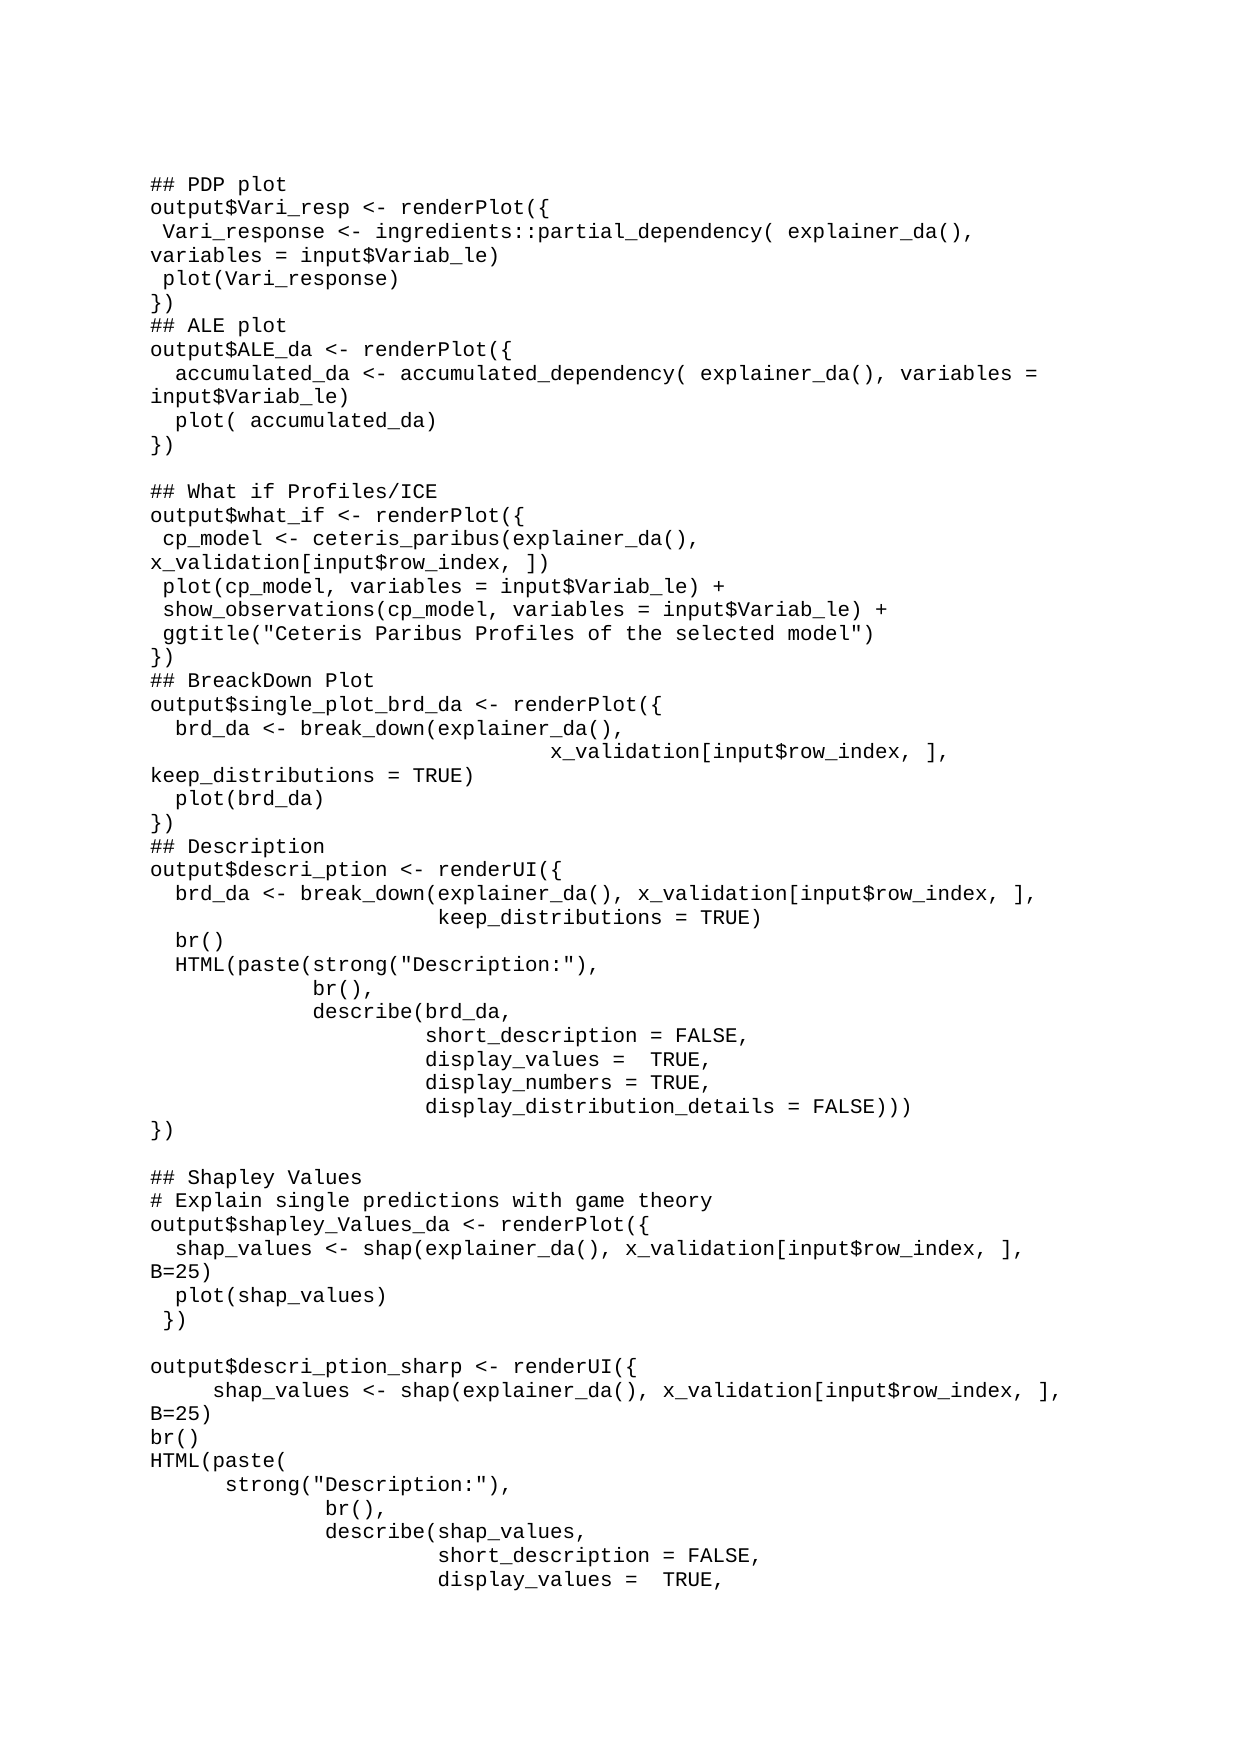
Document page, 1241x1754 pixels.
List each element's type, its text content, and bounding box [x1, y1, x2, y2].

text ## BreackDown Plot [150, 670, 1090, 694]
text display_values = TRUE, [150, 1569, 1090, 1592]
text show_observations(cp_model, variables = input$Variab_le) + [150, 599, 1090, 623]
text keep_distributions = TRUE) [150, 907, 1090, 930]
text HTML(paste( [150, 1451, 1090, 1474]
text shap_values <- shap(explainer_da(), x_validation[input$row_index, ], B=25) [150, 1379, 1090, 1427]
text plot( accumulated_da) [150, 410, 1090, 434]
text output$ALE_da <- renderPlot({ [150, 339, 1090, 363]
text }) [150, 1119, 1090, 1143]
text Vari_response <- ingredients::partial_dependency( explainer_da(), variables = input$Variab_le) [150, 221, 1090, 268]
text plot(brd_da) [150, 788, 1090, 812]
text strong("Description:"), [150, 1474, 1090, 1498]
text ggtitle("Ceteris Paribus Profiles of the selected model") [150, 623, 1090, 647]
text output$Vari_resp <- renderPlot({ [150, 197, 1090, 221]
text display_values = TRUE, [150, 1048, 1090, 1072]
text }) [150, 812, 1090, 836]
text shap_values <- shap(explainer_da(), x_validation[input$row_index, ], B=25) [150, 1238, 1090, 1285]
text br() [150, 930, 1090, 954]
text display_distribution_details = FALSE))) [150, 1096, 1090, 1119]
text x_validation[input$row_index, ], keep_distributions = TRUE) [150, 741, 1090, 788]
text output$shapley_Values_da <- renderPlot({ [150, 1214, 1090, 1238]
text # Explain single predictions with game theory [150, 1190, 1090, 1214]
text }) [150, 1309, 1090, 1332]
text br() [150, 1427, 1090, 1451]
text display_numbers = TRUE, [150, 1072, 1090, 1096]
text brd_da <- break_down(explainer_da(), x_validation[input$row_index, ], [150, 883, 1090, 907]
text output$single_plot_brd_da <- renderPlot({ [150, 694, 1090, 717]
text output$what_if <- renderPlot({ [150, 505, 1090, 528]
text output$descri_ption <- renderUI({ [150, 859, 1090, 883]
text ## Description [150, 836, 1090, 859]
text short_description = FALSE, [150, 1545, 1090, 1569]
text describe(shap_values, [150, 1521, 1090, 1545]
text br(), [150, 978, 1090, 1001]
text plot(shap_values) [150, 1285, 1090, 1309]
text cp_model <- ceteris_paribus(explainer_da(), x_validation[input$row_index, ]) [150, 528, 1090, 576]
text plot(cp_model, variables = input$Variab_le) + [150, 576, 1090, 599]
text output$descri_ption_sharp <- renderUI({ [150, 1356, 1090, 1379]
text }) [150, 292, 1090, 316]
text HTML(paste(strong("Description:"), [150, 954, 1090, 978]
text plot(Vari_response) [150, 268, 1090, 292]
text short_description = FALSE, [150, 1025, 1090, 1048]
text brd_da <- break_down(explainer_da(), [150, 717, 1090, 741]
text }) [150, 647, 1090, 670]
text ## Shapley Values [150, 1167, 1090, 1190]
text }) [150, 434, 1090, 457]
text ## PDP plot [150, 174, 1090, 197]
text ## What if Profiles/ICE [150, 481, 1090, 505]
text accumulated_da <- accumulated_dependency( explainer_da(), variables = input$Variab_le) [150, 363, 1090, 410]
text br(), [150, 1498, 1090, 1521]
text describe(brd_da, [150, 1001, 1090, 1025]
text ## ALE plot [150, 316, 1090, 339]
